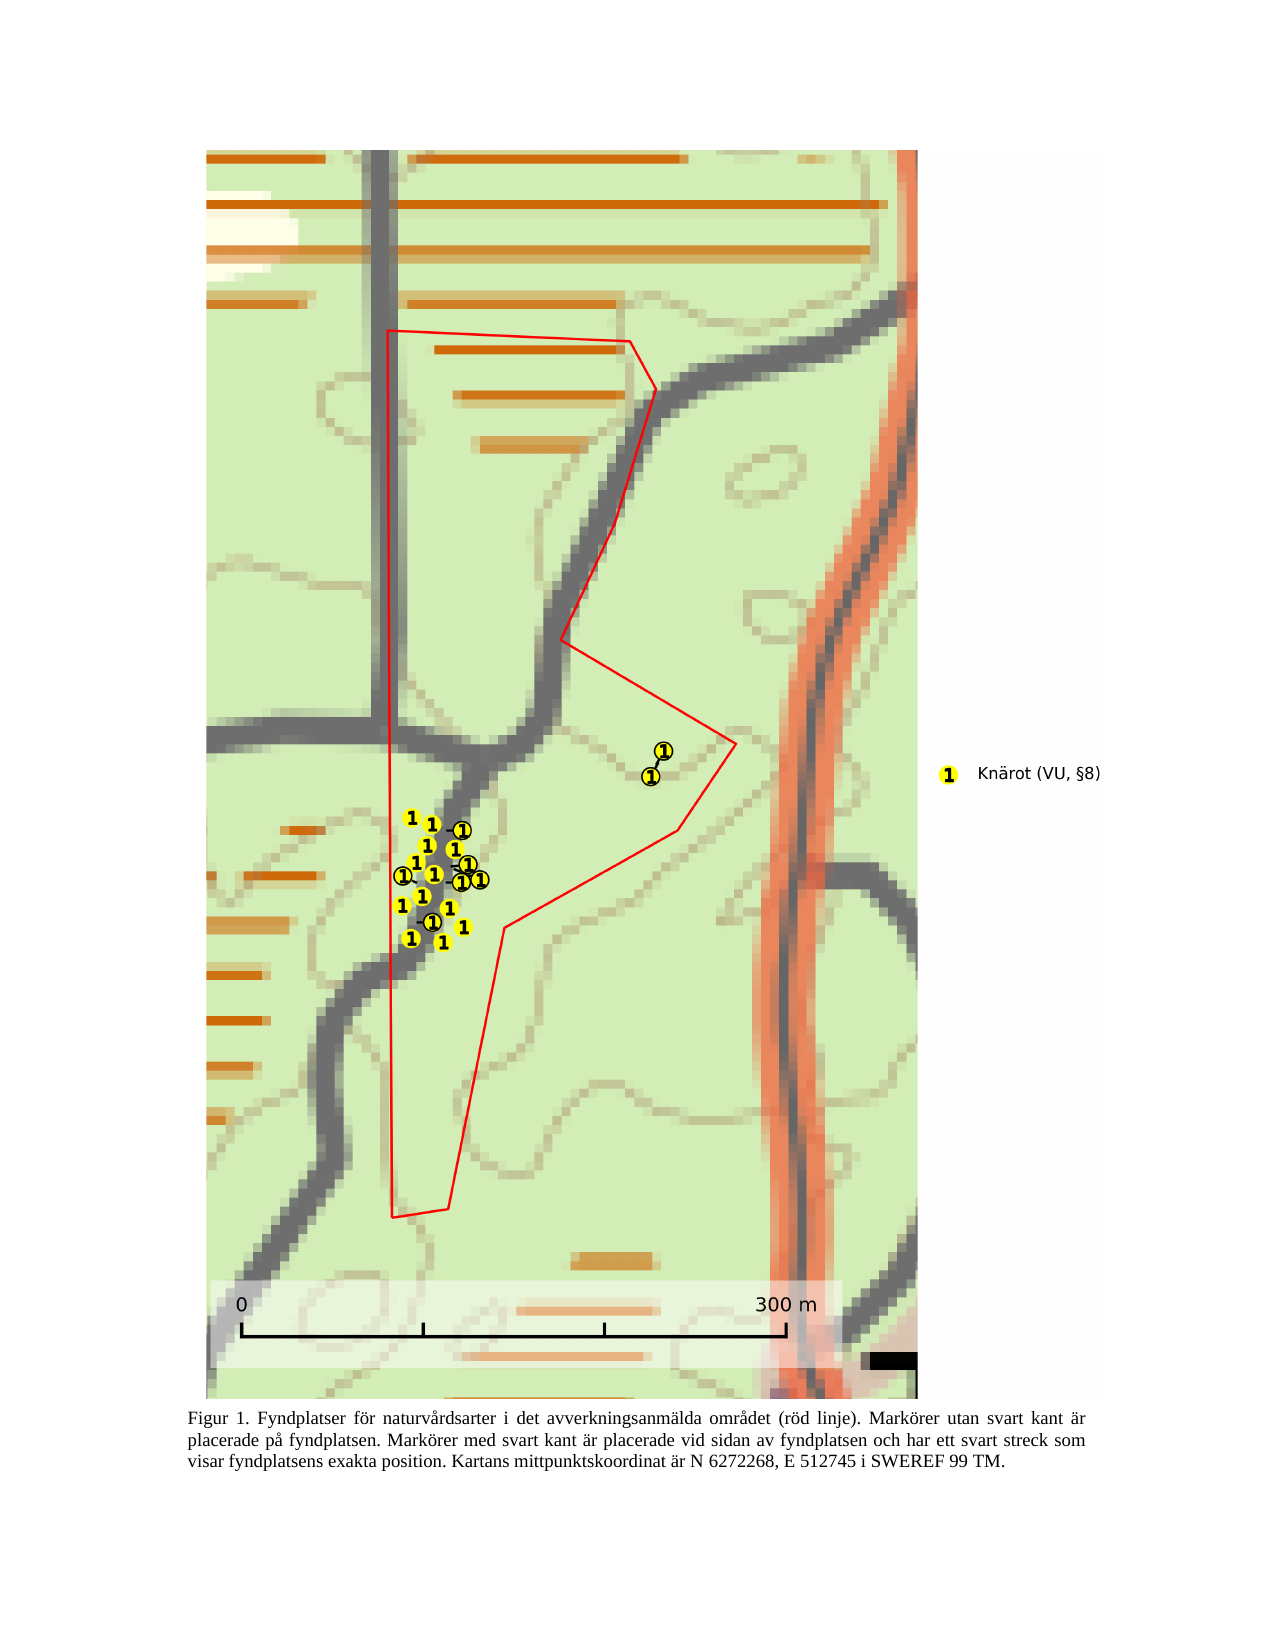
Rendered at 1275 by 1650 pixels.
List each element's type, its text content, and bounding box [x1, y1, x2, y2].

picture [206, 150, 1107, 1399]
text Figur 1. Fyndplatser för naturvårdsarter i det avverkningsanmälda området (röd linje). Markörer utan svart kant är placerade på fyndplatsen. Markörer med svart kant är placerade vid sidan av fyndplatsen och har ett svart streck som visar fyndplatsens exakta position. Kartans mittpunktskoordinat är N 6272268, E 512745 i SWEREF 99 TM. [187, 1407, 1087, 1472]
